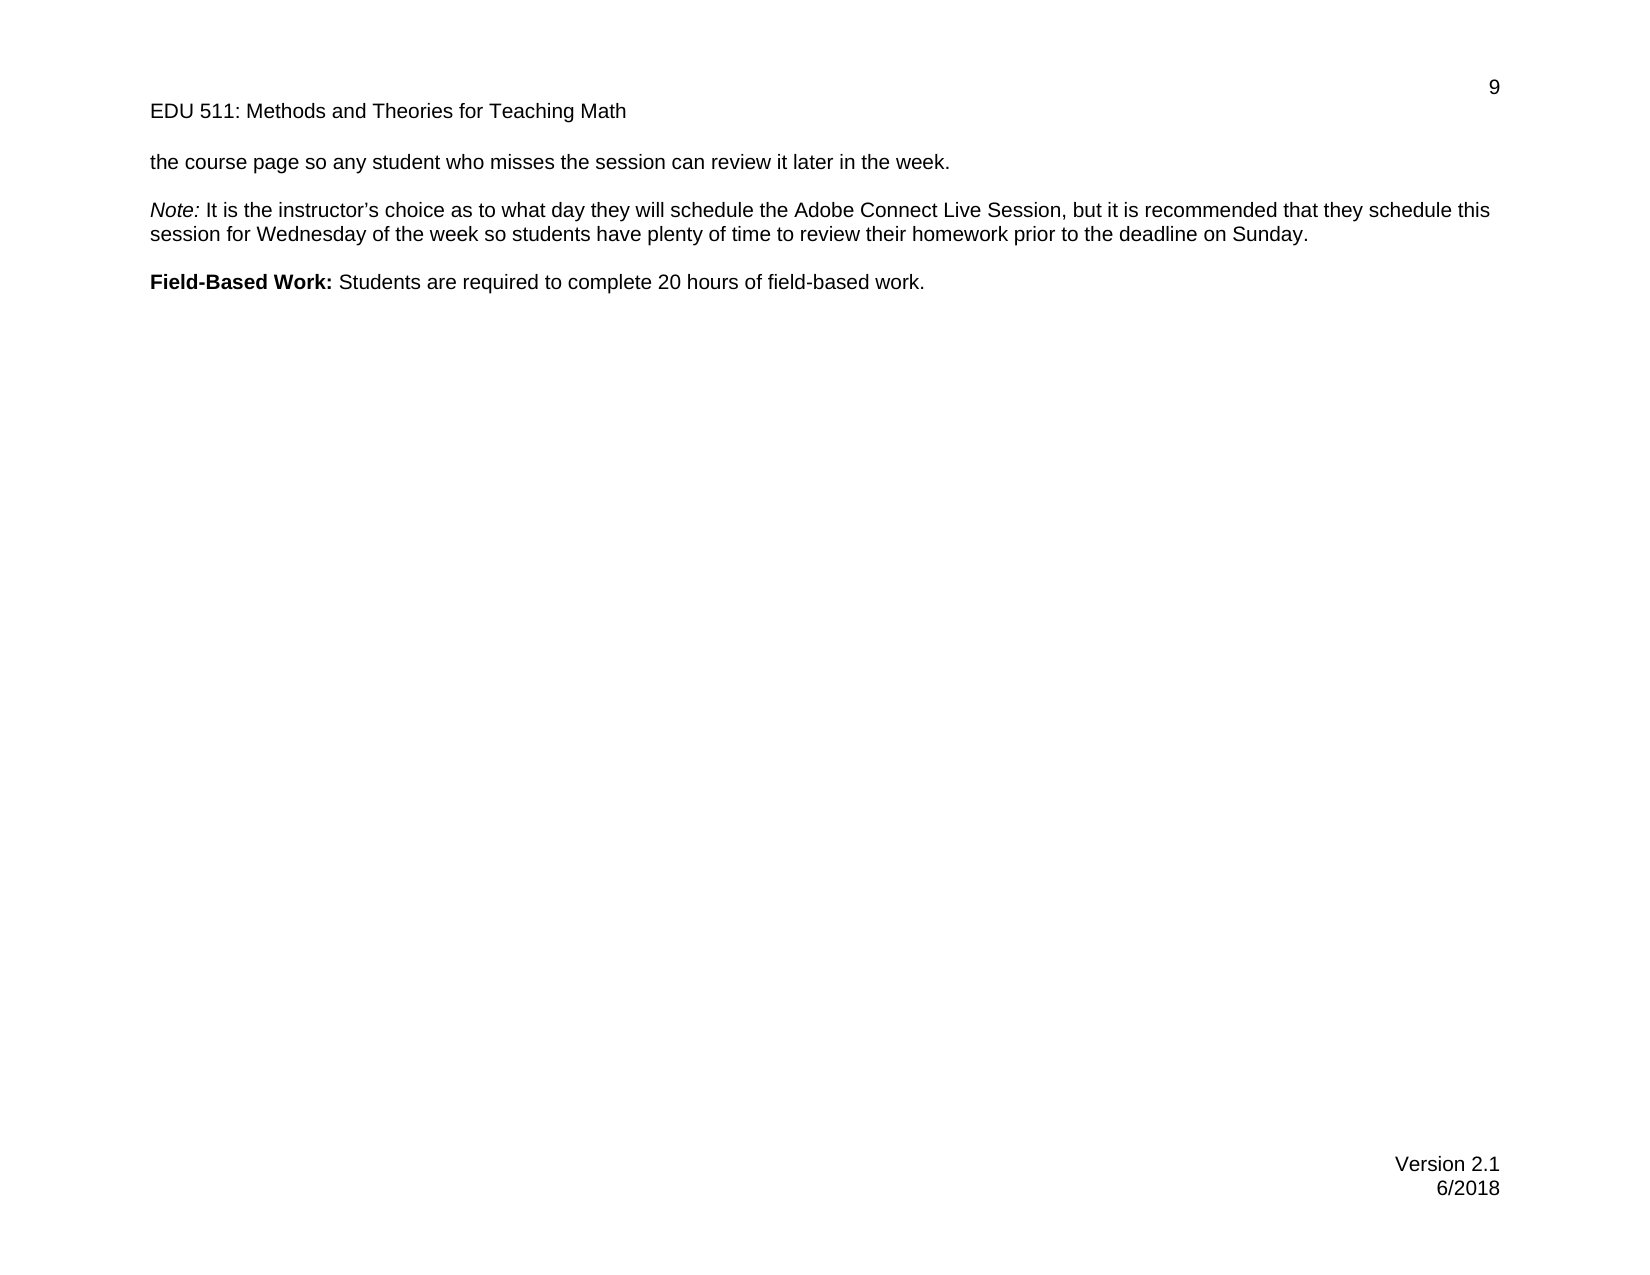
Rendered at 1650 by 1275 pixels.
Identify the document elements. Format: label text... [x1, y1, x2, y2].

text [150, 150, 1500, 174]
text Note: It is the instructor’s choice as to what day they will schedule the Adobe Connect Live Session, but it is recommended that they schedule this session for Wednesday of the week so students have plenty of time to review their homework prior to the deadline on Sunday. [150, 198, 1500, 246]
text Field-Based Work: Students are required to complete 20 hours of field-based work. [150, 270, 1500, 294]
